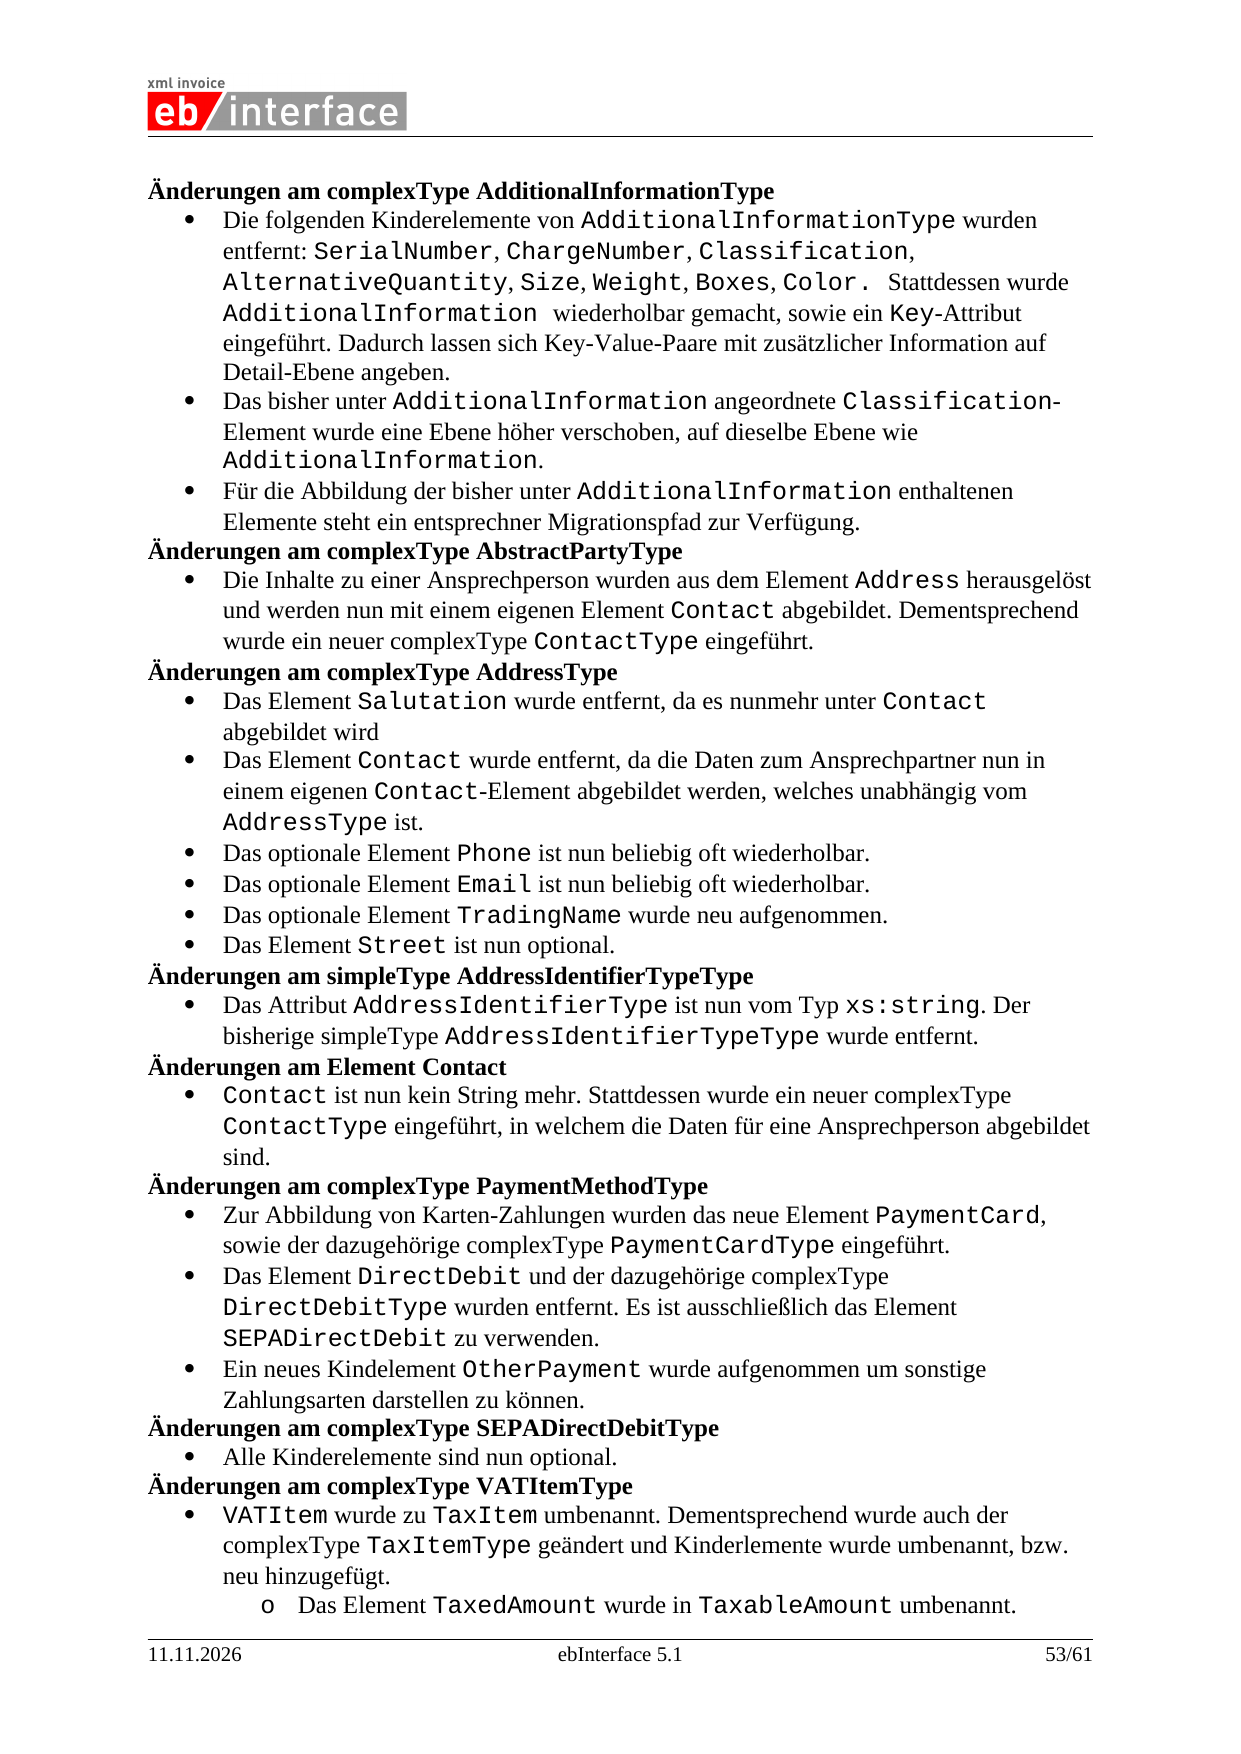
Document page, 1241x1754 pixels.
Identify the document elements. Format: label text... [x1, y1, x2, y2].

list Das Element TaxedAmount wurde in TaxableAmount umbenannt. [260, 1590, 1093, 1621]
list Das Element DirectDebit und der dazugehörige complexType DirectDebitType wurden entfernt. Es ist ausschließlich das Element SEPADirectDebit zu verwenden. [185, 1261, 1093, 1354]
text Änderungen am complexType AddressType [148, 657, 1093, 686]
text Änderungen am complexType SEPADirectDebitType [148, 1413, 1093, 1442]
text Änderungen am complexType VATItemType [148, 1471, 1093, 1500]
list Das bisher unter AdditionalInformation angeordnete Classification-Element wurde eine Ebene höher verschoben, auf dieselbe Ebene wie AdditionalInformation. [185, 386, 1093, 476]
text Änderungen am complexType PaymentMethodType [148, 1171, 1093, 1200]
list Das Element Street ist nun optional. [185, 931, 1093, 961]
list Das Element Contact wurde entfernt, da die Daten zum Ansprechpartner nun in einem eigenen Contact-Element abgebildet werden, welches unabhängig vom AddressType ist. [185, 746, 1093, 838]
list VATItem wurde zu TaxItem umbenannt. Dementsprechend wurde auch der complexType TaxItemType geändert und Kinderlemente wurde umbenannt, bzw. neu hinzugefügt. [185, 1500, 1093, 1590]
list Für die Abbildung der bisher unter AdditionalInformation enthaltenen Elemente steht ein entsprechner Migrationspfad zur Verfügung. [185, 476, 1093, 536]
list Die folgenden Kinderelemente von AdditionalInformationType wurden entfernt: SerialNumber, ChargeNumber, Classification, AlternativeQuantity, Size, Weight, Boxes, Color. Stattdessen wurde AdditionalInformation wiederholbar gemacht, sowie ein Key-Attribut eingeführt. Dadurch lassen sich Key-Value-Paare mit zusätzlicher Information auf Detail-Ebene angeben. [185, 205, 1093, 386]
list Alle Kinderelemente sind nun optional. [185, 1442, 1093, 1471]
list Das optionale Element Email ist nun beliebig oft wiederholbar. [185, 869, 1093, 900]
text Änderungen am complexType AbstractPartyType [148, 536, 1093, 565]
text Änderungen am Element Contact [148, 1052, 1093, 1081]
list Zur Abbildung von Karten-Zahlungen wurden das neue Element PaymentCard, sowie der dazugehörige complexType PaymentCardType eingeführt. [185, 1200, 1093, 1261]
list Das optionale Element Phone ist nun beliebig oft wiederholbar. [185, 838, 1093, 869]
text Änderungen am simpleType AddressIdentifierTypeType [148, 961, 1093, 990]
list Die Inhalte zu einer Ansprechperson wurden aus dem Element Address herausgelöst und werden nun mit einem eigenen Element Contact abgebildet. Dementsprechend wurde ein neuer complexType ContactType eingeführt. [185, 565, 1093, 657]
list Das Attribut AddressIdentifierType ist nun vom Typ xs:string. Der bisherige simpleType AddressIdentifierTypeType wurde entfernt. [185, 990, 1093, 1052]
list Ein neues Kindelement OtherPayment wurde aufgenommen um sonstige Zahlungsarten darstellen zu können. [185, 1354, 1093, 1413]
picture [147, 73, 407, 134]
text Änderungen am complexType AdditionalInformationType [148, 176, 1093, 205]
list Das optionale Element TradingName wurde neu aufgenommen. [185, 900, 1093, 931]
list Das Element Salutation wurde entfernt, da es nunmehr unter Contact abgebildet wird [185, 686, 1093, 746]
list Contact ist nun kein String mehr. Stattdessen wurde ein neuer complexType ContactType eingeführt, in welchem die Daten für eine Ansprechperson abgebildet sind. [185, 1081, 1093, 1171]
